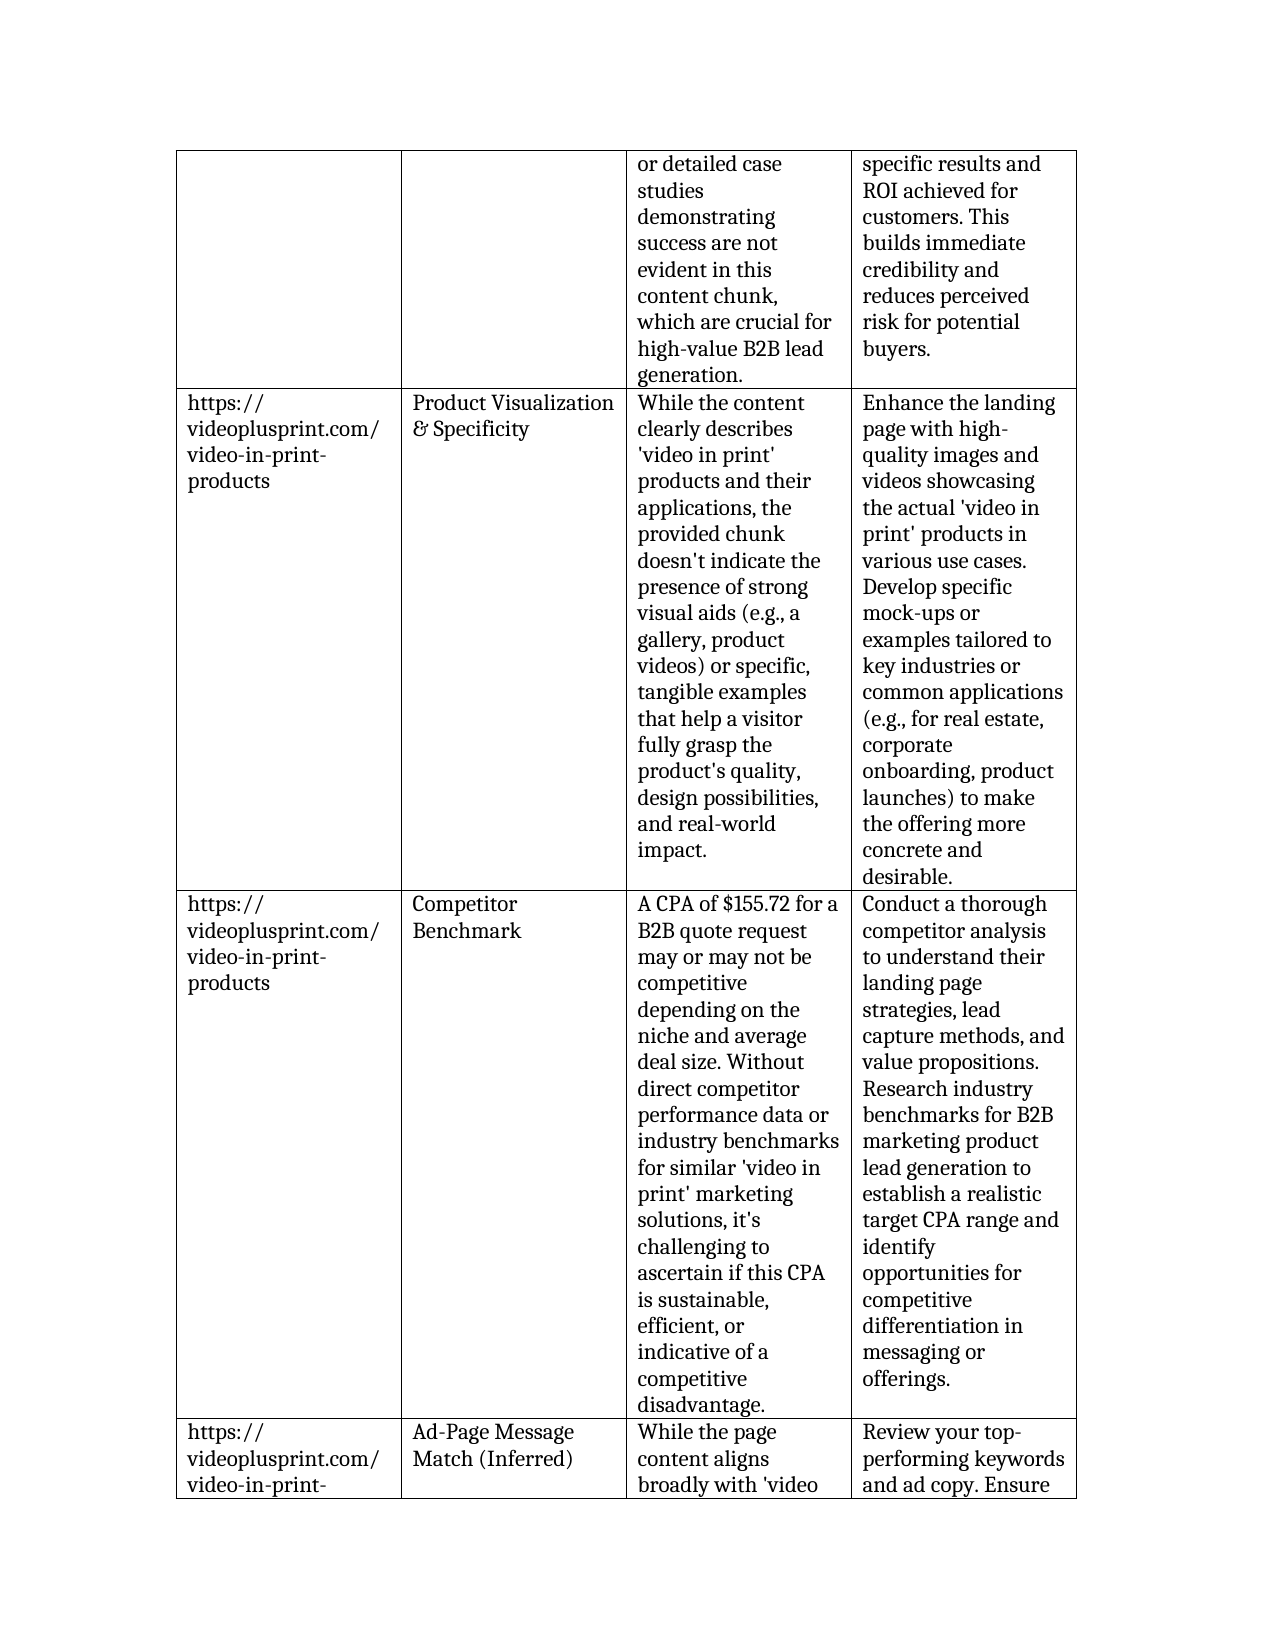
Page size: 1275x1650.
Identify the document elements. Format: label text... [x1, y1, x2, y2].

table_cell Competitor Benchmark [402, 891, 626, 1418]
table_cell https://videoplusprint.com/video-in-print-products [177, 389, 401, 890]
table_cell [177, 151, 401, 388]
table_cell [852, 1419, 1076, 1498]
table_cell A CPA of $155.72 for a B2B quote request may or may not be competitive depending on the niche and average deal size. Without direct competitor performance data or industry benchmarks for similar 'video in print' marketing solutions, it's challenging to ascertain if this CPA is sustainable, efficient, or indicative of a competitive disadvantage. [627, 891, 851, 1418]
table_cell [402, 151, 626, 388]
table_cell Enhance the landing page with high-quality images and videos showcasing the actual 'video in print' products in various use cases. Develop specific mock-ups or examples tailored to key industries or common applications (e.g., for real estate, corporate onboarding, product launches) to make the offering more concrete and desirable. [852, 389, 1076, 890]
table_cell Conduct a thorough competitor analysis to understand their landing page strategies, lead capture methods, and value propositions. Research industry benchmarks for B2B marketing product lead generation to establish a realistic target CPA range and identify opportunities for competitive differentiation in messaging or offerings. [852, 891, 1076, 1418]
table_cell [402, 1419, 626, 1498]
table_cell Product Visualization & Specificity [402, 389, 626, 890]
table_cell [627, 151, 851, 388]
table_cell While the content clearly describes 'video in print' products and their applications, the provided chunk doesn't indicate the presence of strong visual aids (e.g., a gallery, product videos) or specific, tangible examples that help a visitor fully grasp the product's quality, design possibilities, and real-world impact. [627, 389, 851, 890]
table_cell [852, 151, 1076, 388]
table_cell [627, 1419, 851, 1498]
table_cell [177, 1419, 401, 1498]
table_cell https://videoplusprint.com/video-in-print-products [177, 891, 401, 1418]
